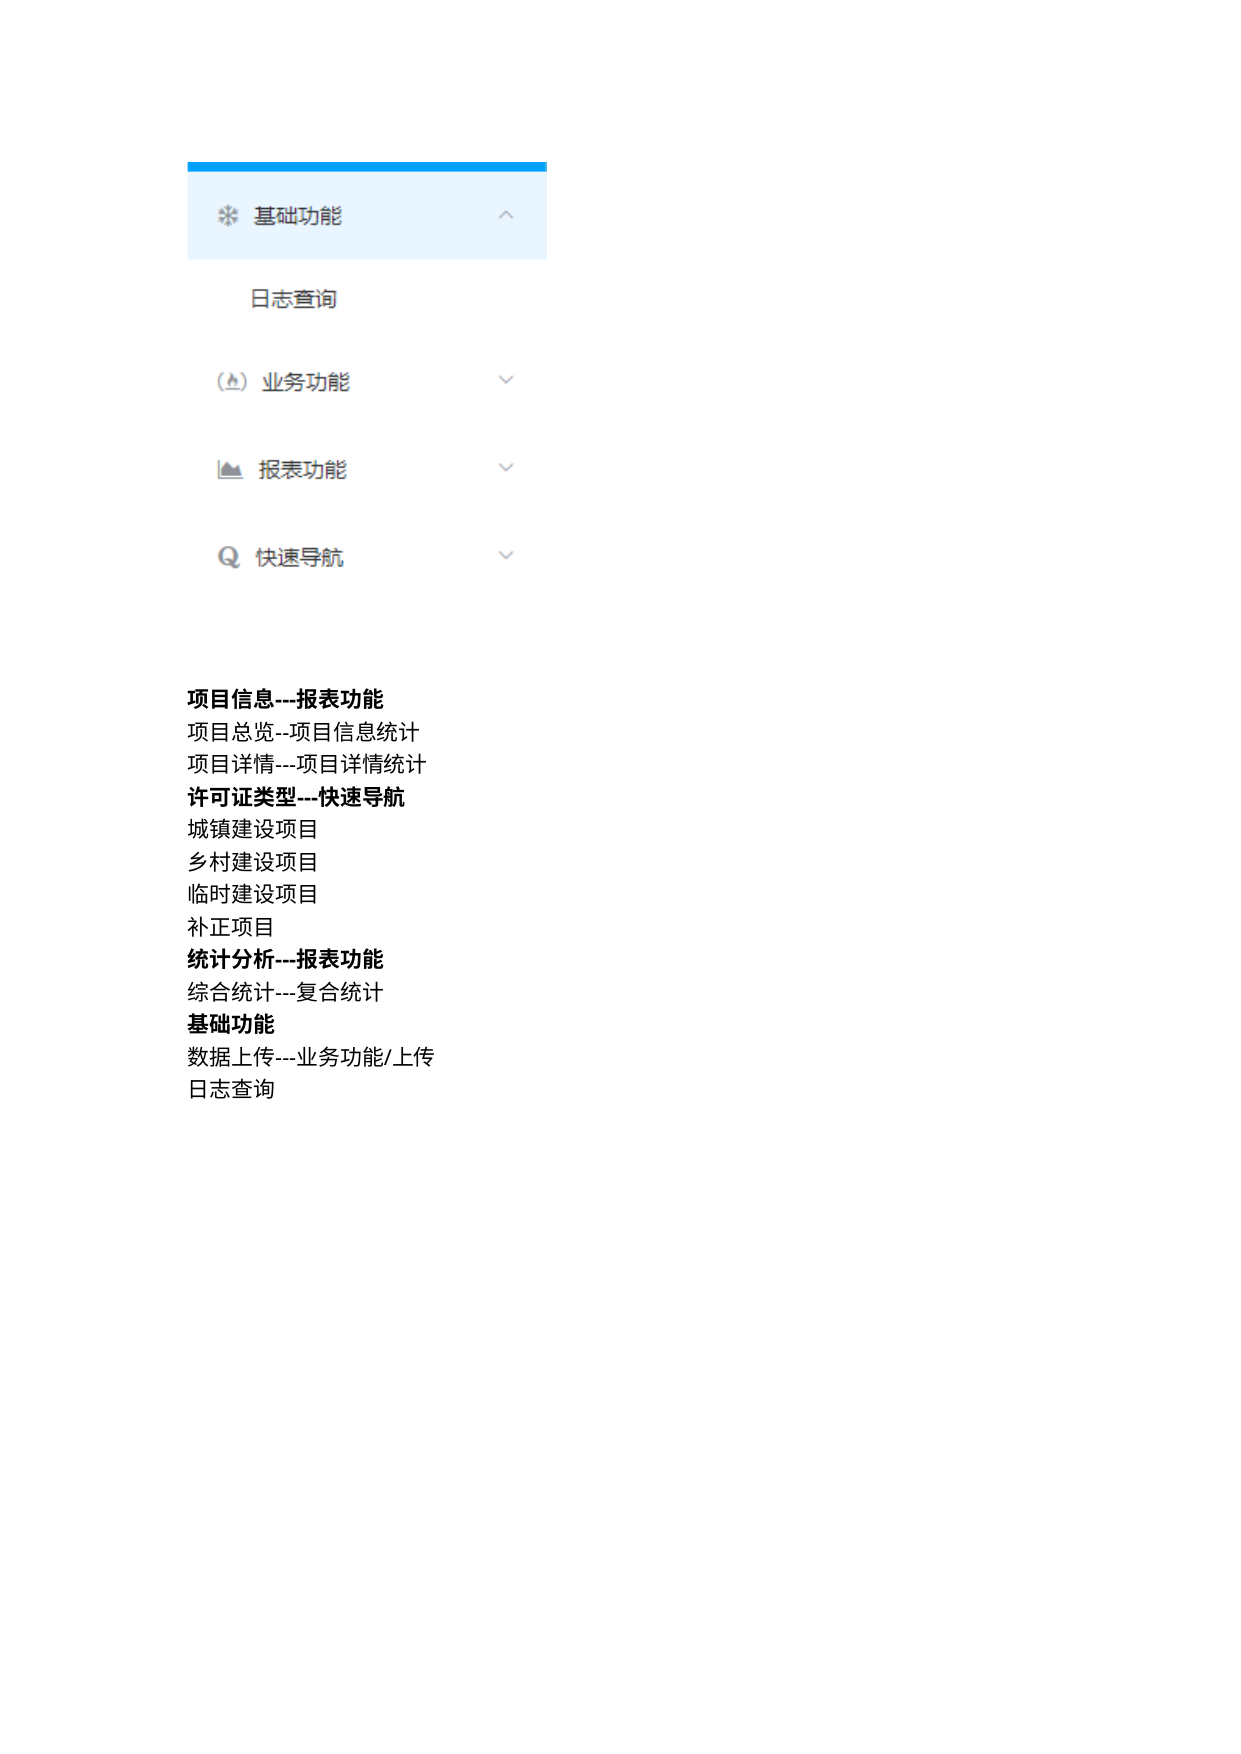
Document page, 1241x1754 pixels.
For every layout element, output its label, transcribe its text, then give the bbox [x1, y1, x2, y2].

list 项目信息---报表功能 [187, 682, 1053, 714]
list 乡村建设项目 [187, 844, 1053, 877]
list 临时建设项目 [187, 877, 1053, 909]
list 项目总览--项目信息统计 [187, 714, 1053, 747]
list 补正项目 [187, 909, 1053, 942]
text 数据上传---业务功能/上传 [187, 1039, 1053, 1072]
list 综合统计---复合统计 [187, 974, 1053, 1007]
list 项目详情---项目详情统计 [187, 747, 1053, 779]
list 许可证类型---快速导航 [187, 779, 1053, 812]
list 统计分析---报表功能 [187, 942, 1053, 974]
text 日志查询 [187, 1072, 1053, 1104]
list 城镇建设项目 [187, 812, 1053, 844]
picture [187, 162, 547, 661]
list 基础功能 [187, 1007, 1053, 1039]
